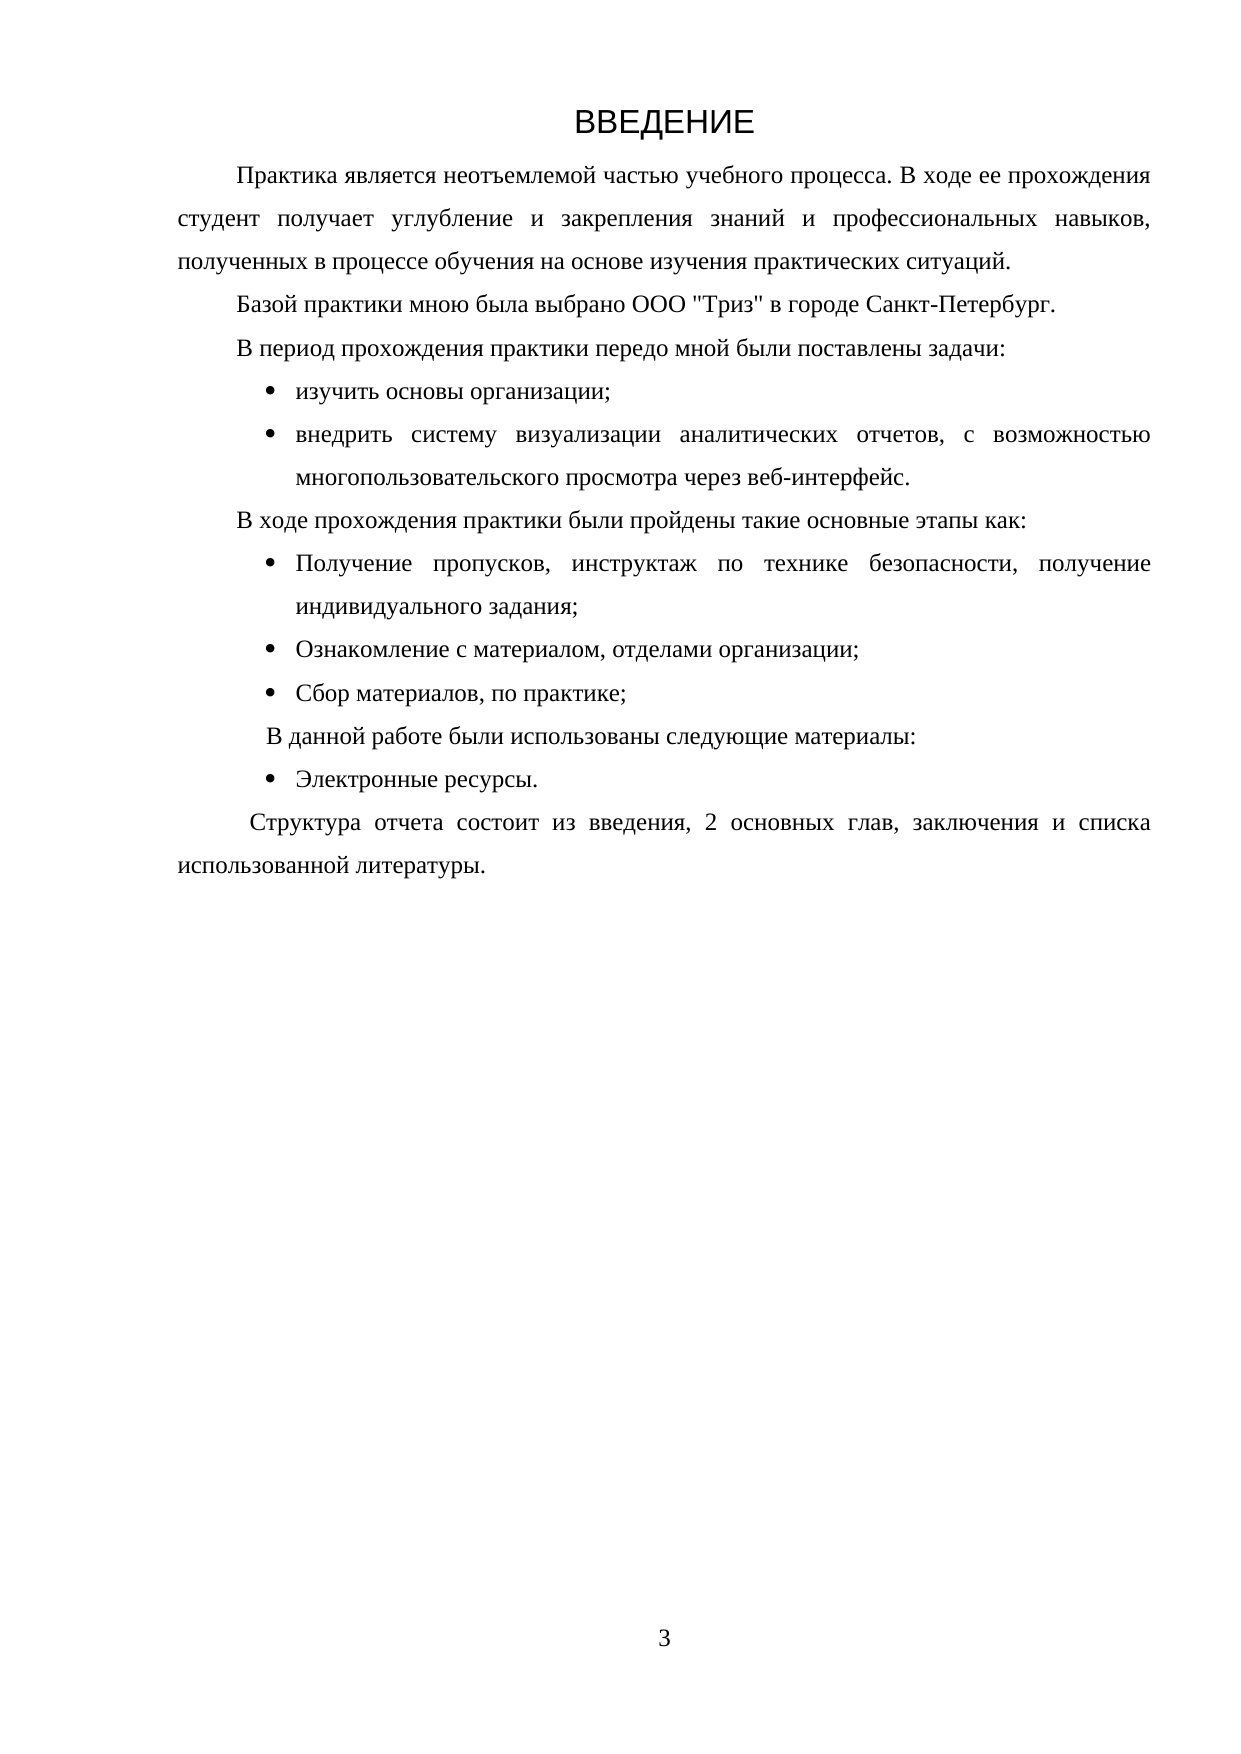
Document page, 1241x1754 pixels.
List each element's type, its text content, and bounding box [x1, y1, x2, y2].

list изучить основы организации; [266, 376, 1152, 404]
list Сбор материалов, по практике; [266, 678, 1152, 706]
text В период прохождения практики передо мной были поставлены задачи: [177, 333, 1152, 361]
text В данной работе были использованы следующие материалы: [266, 721, 1152, 749]
list Получение пропусков, инструктаж по технике безопасности, получение индивидуального задания; [266, 548, 1152, 620]
text Базой практики мною была выбрано ООО "Триз" в городе Санкт-Петербург. [177, 289, 1152, 318]
text Введение [177, 103, 1152, 141]
text Практика является неотъемлемой частью учебного процесса. В ходе ее прохождения студент получает углубление и закрепления знаний и профессиональных навыков, полученных в процессе обучения на основе изучения практических ситуаций. [177, 160, 1152, 275]
list внедрить систему визуализации аналитических отчетов, с возможностью многопользовательского просмотра через веб-интерфейс. [266, 419, 1152, 491]
text В ходе прохождения практики были пройдены такие основные этапы как: [177, 505, 1152, 534]
list Ознакомление с материалом, отделами организации; [266, 634, 1152, 663]
text Структура отчета состоит из введения, 2 основных глав, заключения и списка использованной литературы. [177, 807, 1152, 879]
list Электронные ресурсы. [266, 764, 1152, 793]
